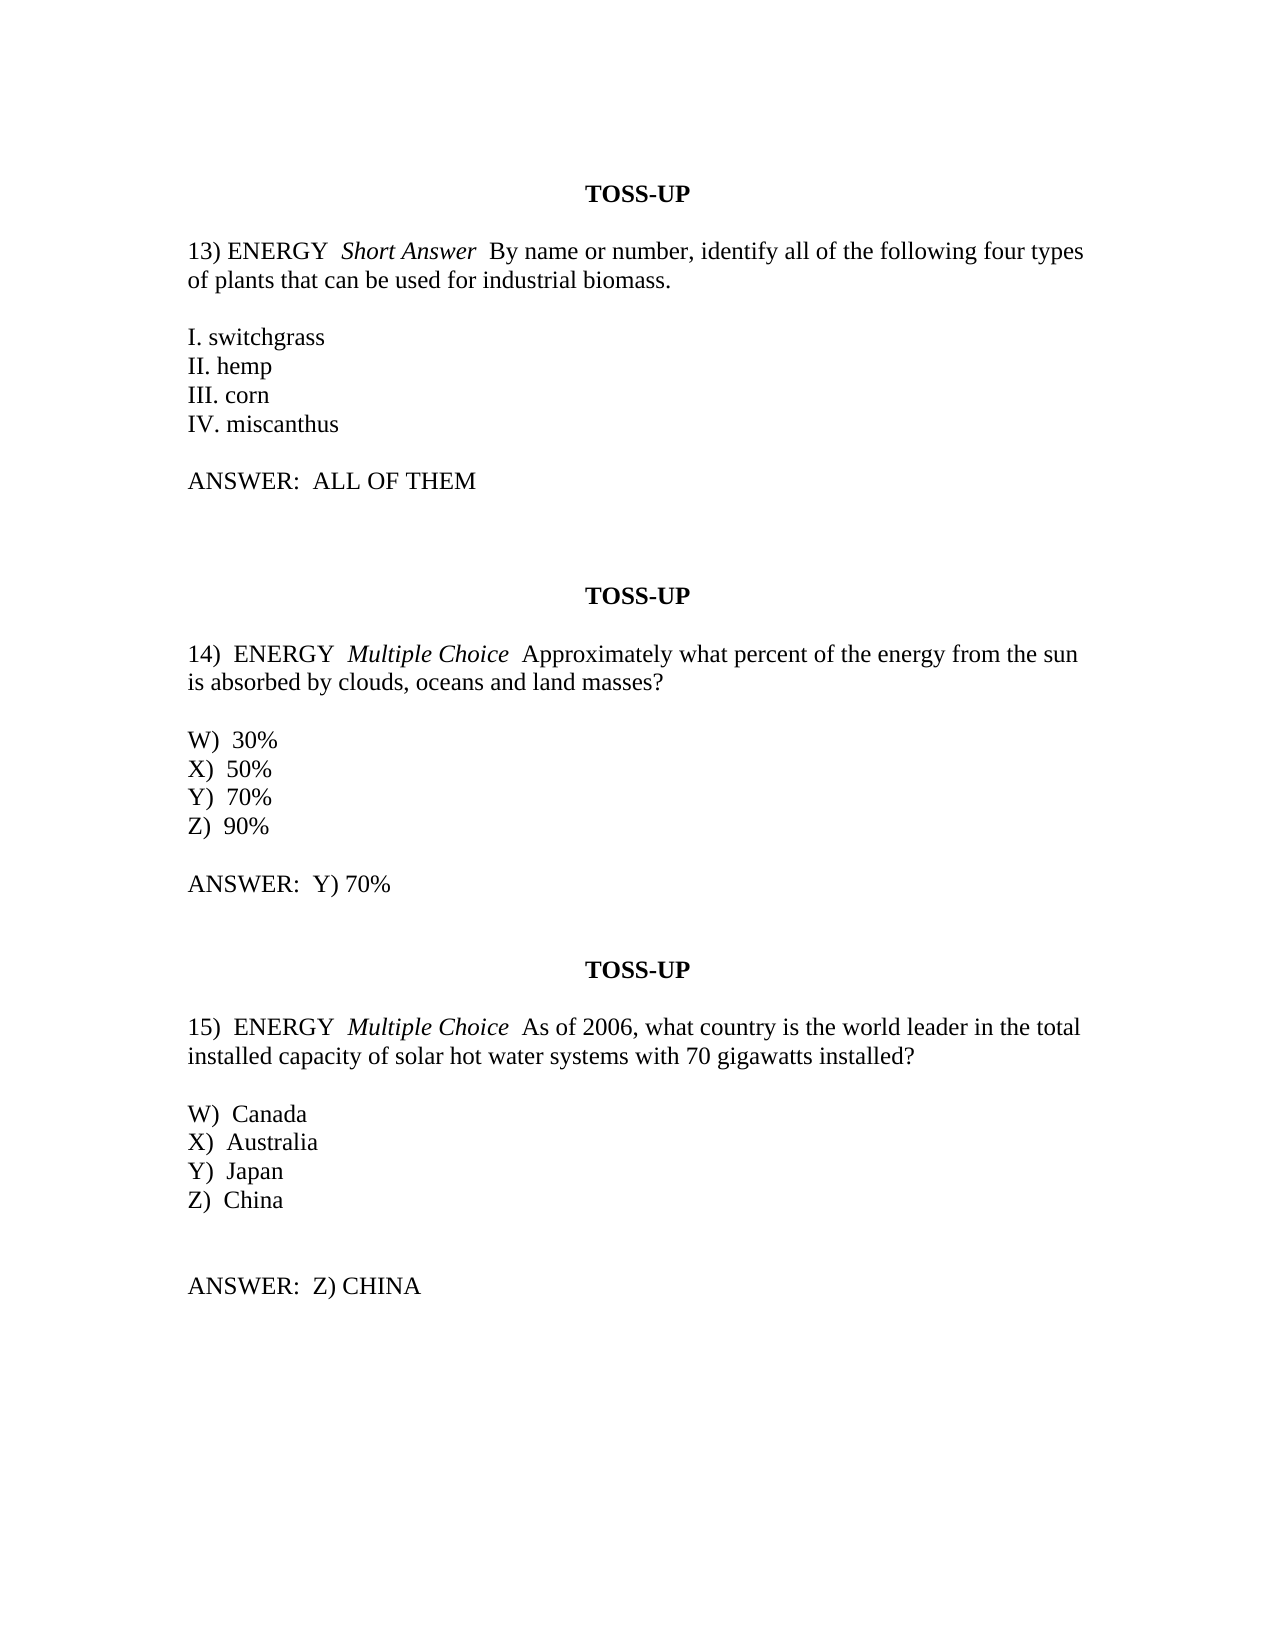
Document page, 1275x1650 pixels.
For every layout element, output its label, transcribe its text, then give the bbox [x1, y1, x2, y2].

text 14) ENERGY Multiple Choice Approximately what percent of the energy from the sun is absorbed by clouds, oceans and land masses? [187, 639, 1087, 696]
text W) Canada [187, 1099, 1087, 1127]
text ANSWER: ALL OF THEM [187, 466, 1087, 495]
text ANSWER: Z) CHINA [187, 1271, 1087, 1300]
text W) 30% [187, 725, 1087, 754]
text 13) ENERGY Short Answer By name or number, identify all of the following four types of plants that can be used for industrial biomass. [187, 236, 1087, 294]
text II. hemp [187, 351, 1087, 380]
text I. switchgrass [187, 322, 1087, 351]
text TOSS-UP [187, 955, 1087, 984]
text IV. miscanthus [187, 409, 1087, 437]
text TOSS-UP [187, 179, 1087, 207]
text Z) China [187, 1185, 1087, 1214]
text TOSS-UP [187, 581, 1087, 610]
text III. corn [187, 380, 1087, 409]
text Y) Japan [187, 1156, 1087, 1185]
text 15) ENERGY Multiple Choice As of 2006, what country is the world leader in the total installed capacity of solar hot water systems with 70 gigawatts installed? [187, 1012, 1087, 1070]
text X) 50% [187, 754, 1087, 782]
text ANSWER: Y) 70% [187, 869, 1087, 897]
text X) Australia [187, 1127, 1087, 1156]
text Y) 70% [187, 782, 1087, 811]
text Z) 90% [187, 811, 1087, 840]
